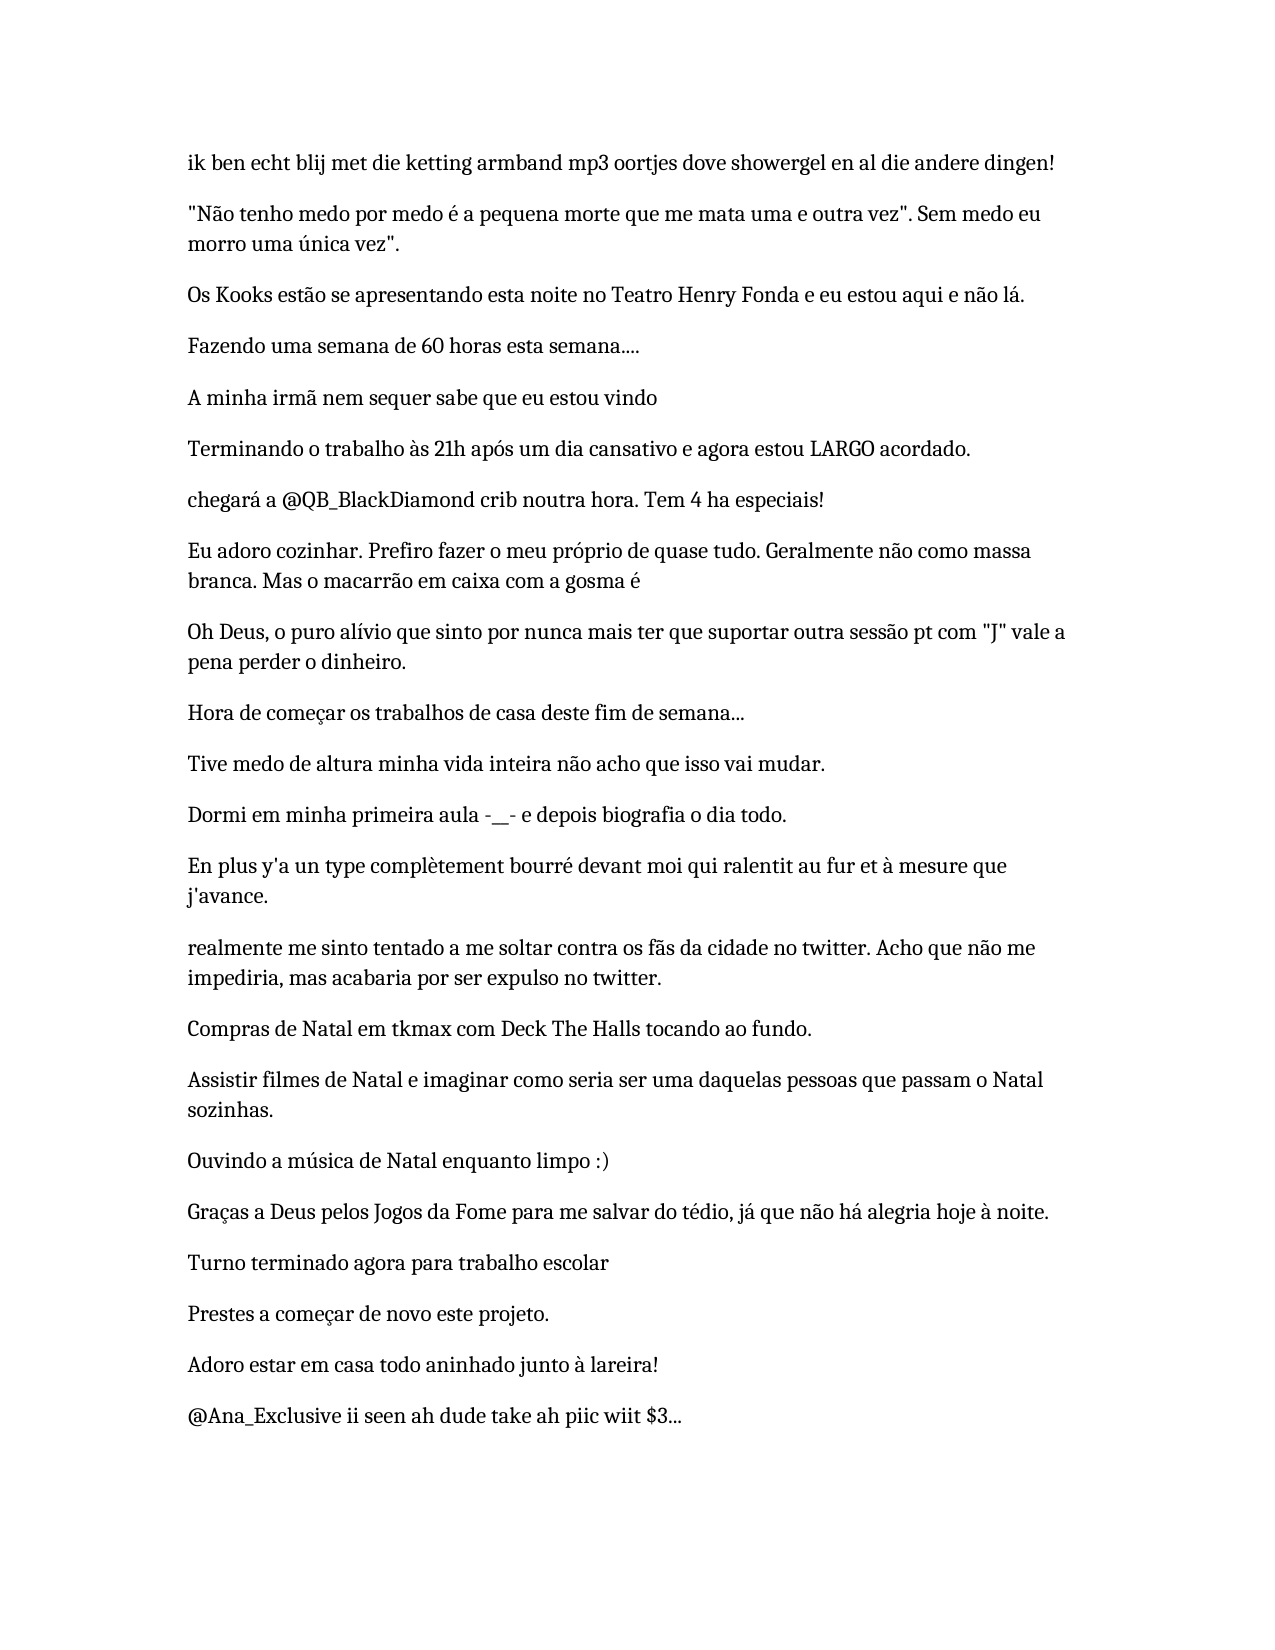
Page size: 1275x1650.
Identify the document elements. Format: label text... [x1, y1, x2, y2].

text Ouvindo a música de Natal enquanto limpo :) [187, 1148, 1087, 1174]
text Adoro estar em casa todo aninhado junto à lareira! [187, 1352, 1087, 1378]
text Terminando o trabalho às 21h após um dia cansativo e agora estou LARGO acordado. [187, 435, 1087, 462]
text Hora de começar os trabalhos de casa deste fim de semana... [187, 700, 1087, 726]
text Prestes a começar de novo este projeto. [187, 1301, 1087, 1327]
text @Ana_Exclusive ii seen ah dude take ah piic wiit $3... [187, 1403, 1087, 1429]
text A minha irmã nem sequer sabe que eu estou vindo [187, 384, 1087, 411]
text Os Kooks estão se apresentando esta noite no Teatro Henry Fonda e eu estou aqui e não lá. [187, 282, 1087, 309]
text Graças a Deus pelos Jogos da Fome para me salvar do tédio, já que não há alegria hoje à noite. [187, 1199, 1087, 1225]
text Turno terminado agora para trabalho escolar [187, 1250, 1087, 1276]
text chegará a @QB_BlackDiamond crib noutra hora. Tem 4 ha especiais! [187, 486, 1087, 513]
text "Não tenho medo por medo é a pequena morte que me mata uma e outra vez". Sem medo eu morro uma única vez". [187, 201, 1087, 258]
text Fazendo uma semana de 60 horas esta semana.... [187, 333, 1087, 360]
text Eu adoro cozinhar. Prefiro fazer o meu próprio de quase tudo. Geralmente não como massa branca. Mas o macarrão em caixa com a gosma é [187, 537, 1087, 594]
text realmente me sinto tentado a me soltar contra os fãs da cidade no twitter. Acho que não me impediria, mas acabaria por ser expulso no twitter. [187, 934, 1087, 991]
text Oh Deus, o puro alívio que sinto por nunca mais ter que suportar outra sessão pt com "J" vale a pena perder o dinheiro. [187, 619, 1087, 675]
text Dormi em minha primeira aula -__- e depois biografia o dia todo. [187, 802, 1087, 828]
text Assistir filmes de Natal e imaginar como seria ser uma daquelas pessoas que passam o Natal sozinhas. [187, 1067, 1087, 1123]
text Compras de Natal em tkmax com Deck The Halls tocando ao fundo. [187, 1016, 1087, 1042]
text En plus y'a un type complètement bourré devant moi qui ralentit au fur et à mesure que j'avance. [187, 853, 1087, 910]
text ik ben echt blij met die ketting armband mp3 oortjes dove showergel en al die andere dingen! [187, 150, 1087, 176]
text Tive medo de altura minha vida inteira não acho que isso vai mudar. [187, 751, 1087, 777]
